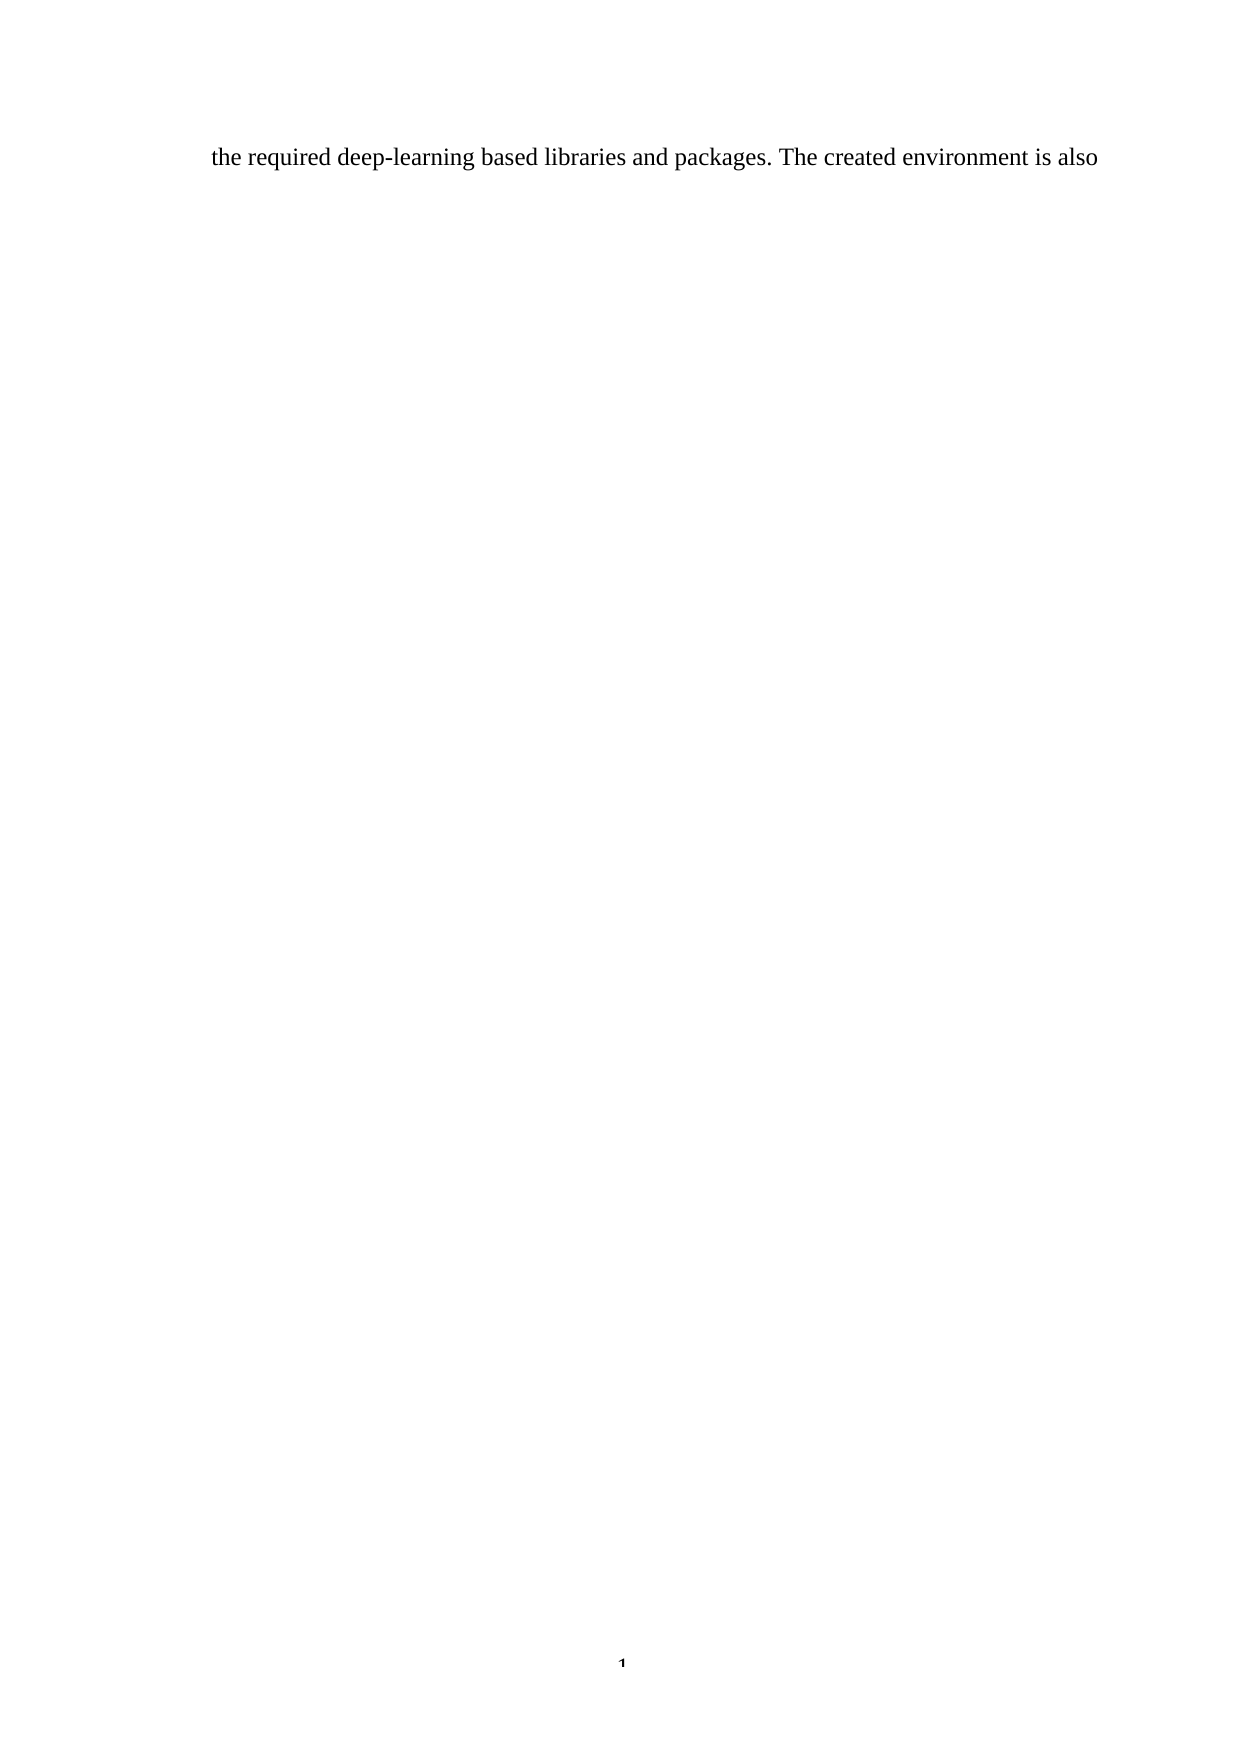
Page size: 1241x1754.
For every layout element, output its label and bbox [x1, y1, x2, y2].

text [211, 142, 1100, 170]
